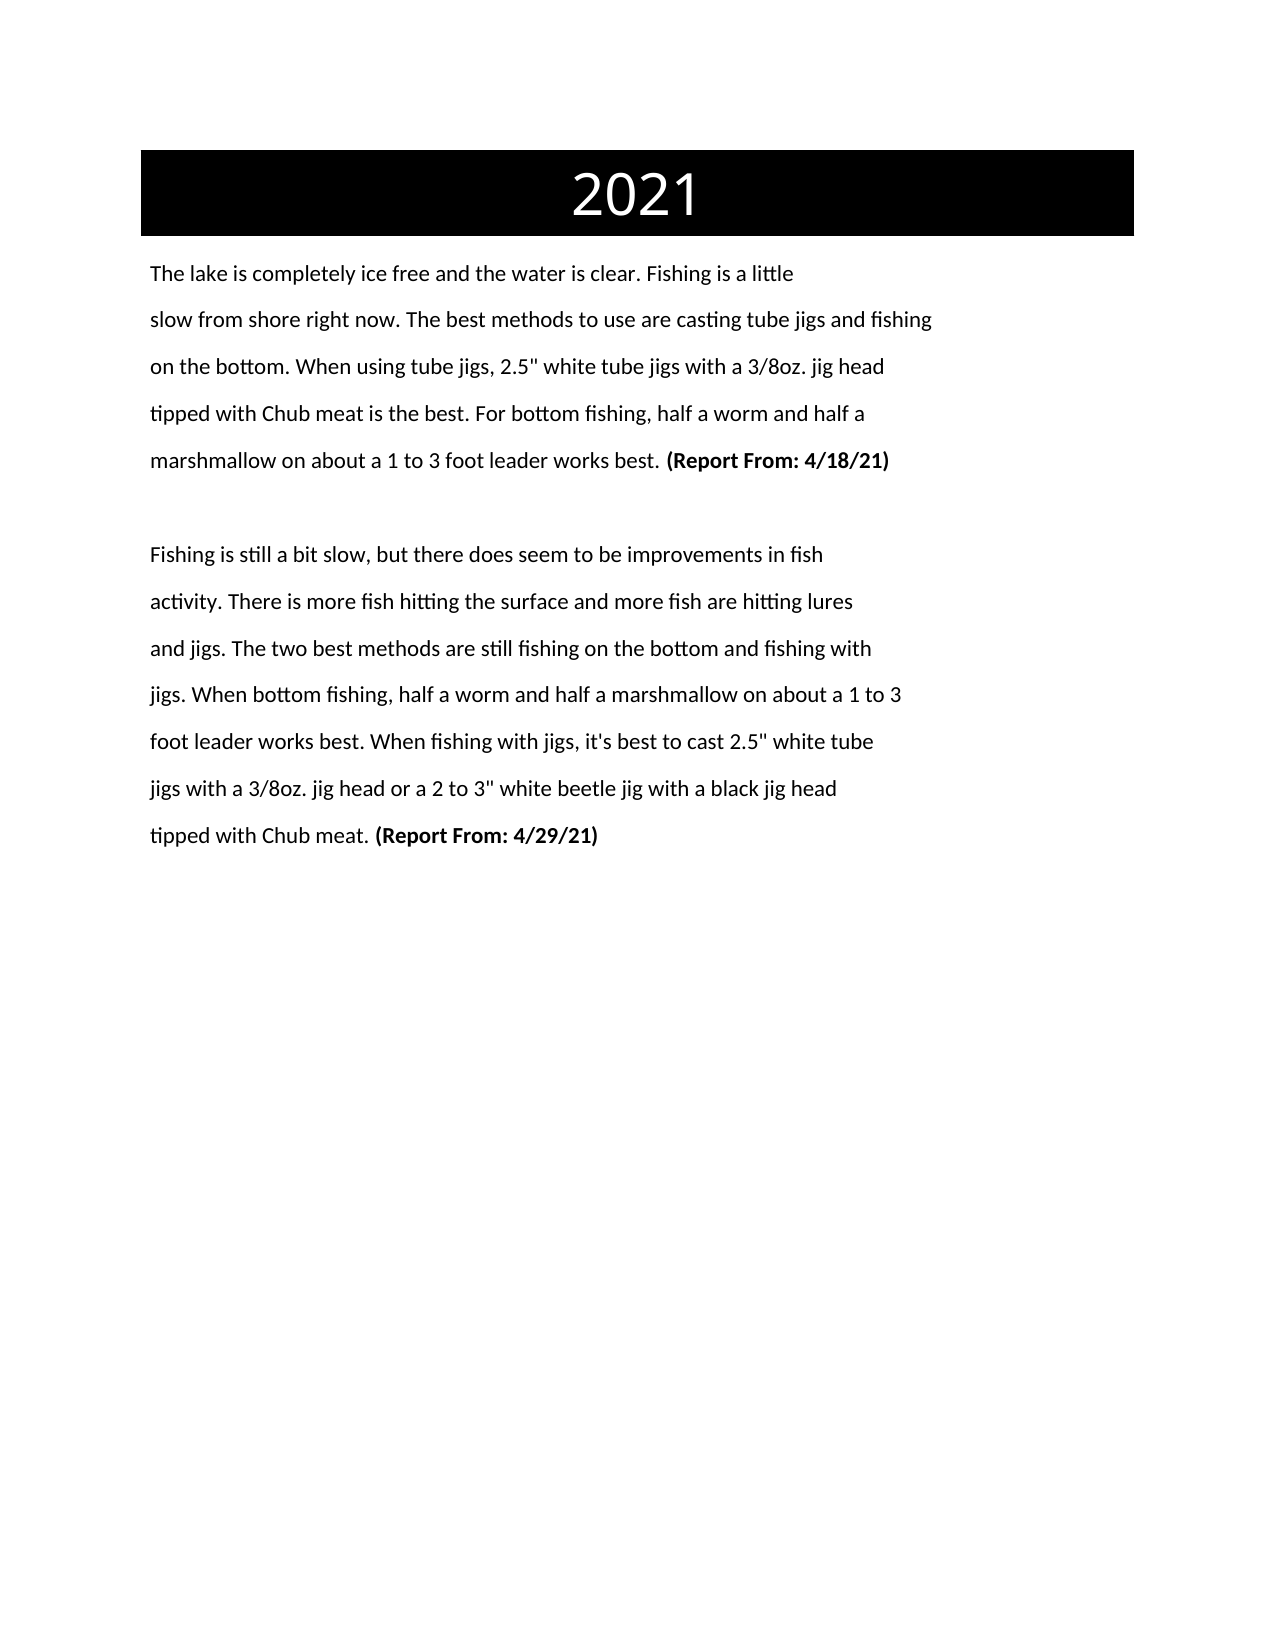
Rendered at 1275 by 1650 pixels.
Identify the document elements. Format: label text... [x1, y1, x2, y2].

text slow from shore right now. The best methods to use are casting tube jigs and fishing [150, 306, 1125, 334]
text activity. There is more fish hitting the surface and more fish are hitting lures [150, 587, 1125, 615]
text jigs. When bottom fishing, half a worm and half a marshmallow on about a 1 to 3 [150, 681, 1125, 709]
text and jigs. The two best methods are still fishing on the bottom and fishing with [150, 634, 1125, 662]
text The lake is completely ice free and the water is clear. Fishing is a little [150, 259, 1125, 287]
text marshmallow on about a 1 to 3 foot leader works best. (Report From: 4/18/21) [150, 446, 1125, 474]
text jigs with a 3/8oz. jig head or a 2 to 3" white beetle jig with a black jig head [150, 774, 1125, 802]
text foot leader works best. When fishing with jigs, it's best to cast 2.5" white tube [150, 727, 1125, 756]
text tipped with Chub meat. (Report From: 4/29/21) [150, 821, 1125, 849]
text on the bottom. When using tube jigs, 2.5" white tube jigs with a 3/8oz. jig head [150, 352, 1125, 381]
text tipped with Chub meat is the best. For bottom fishing, half a worm and half a [150, 399, 1125, 427]
text 2021 [142, 151, 1133, 235]
text Fishing is still a bit slow, but there does seem to be improvements in fish [150, 540, 1125, 568]
